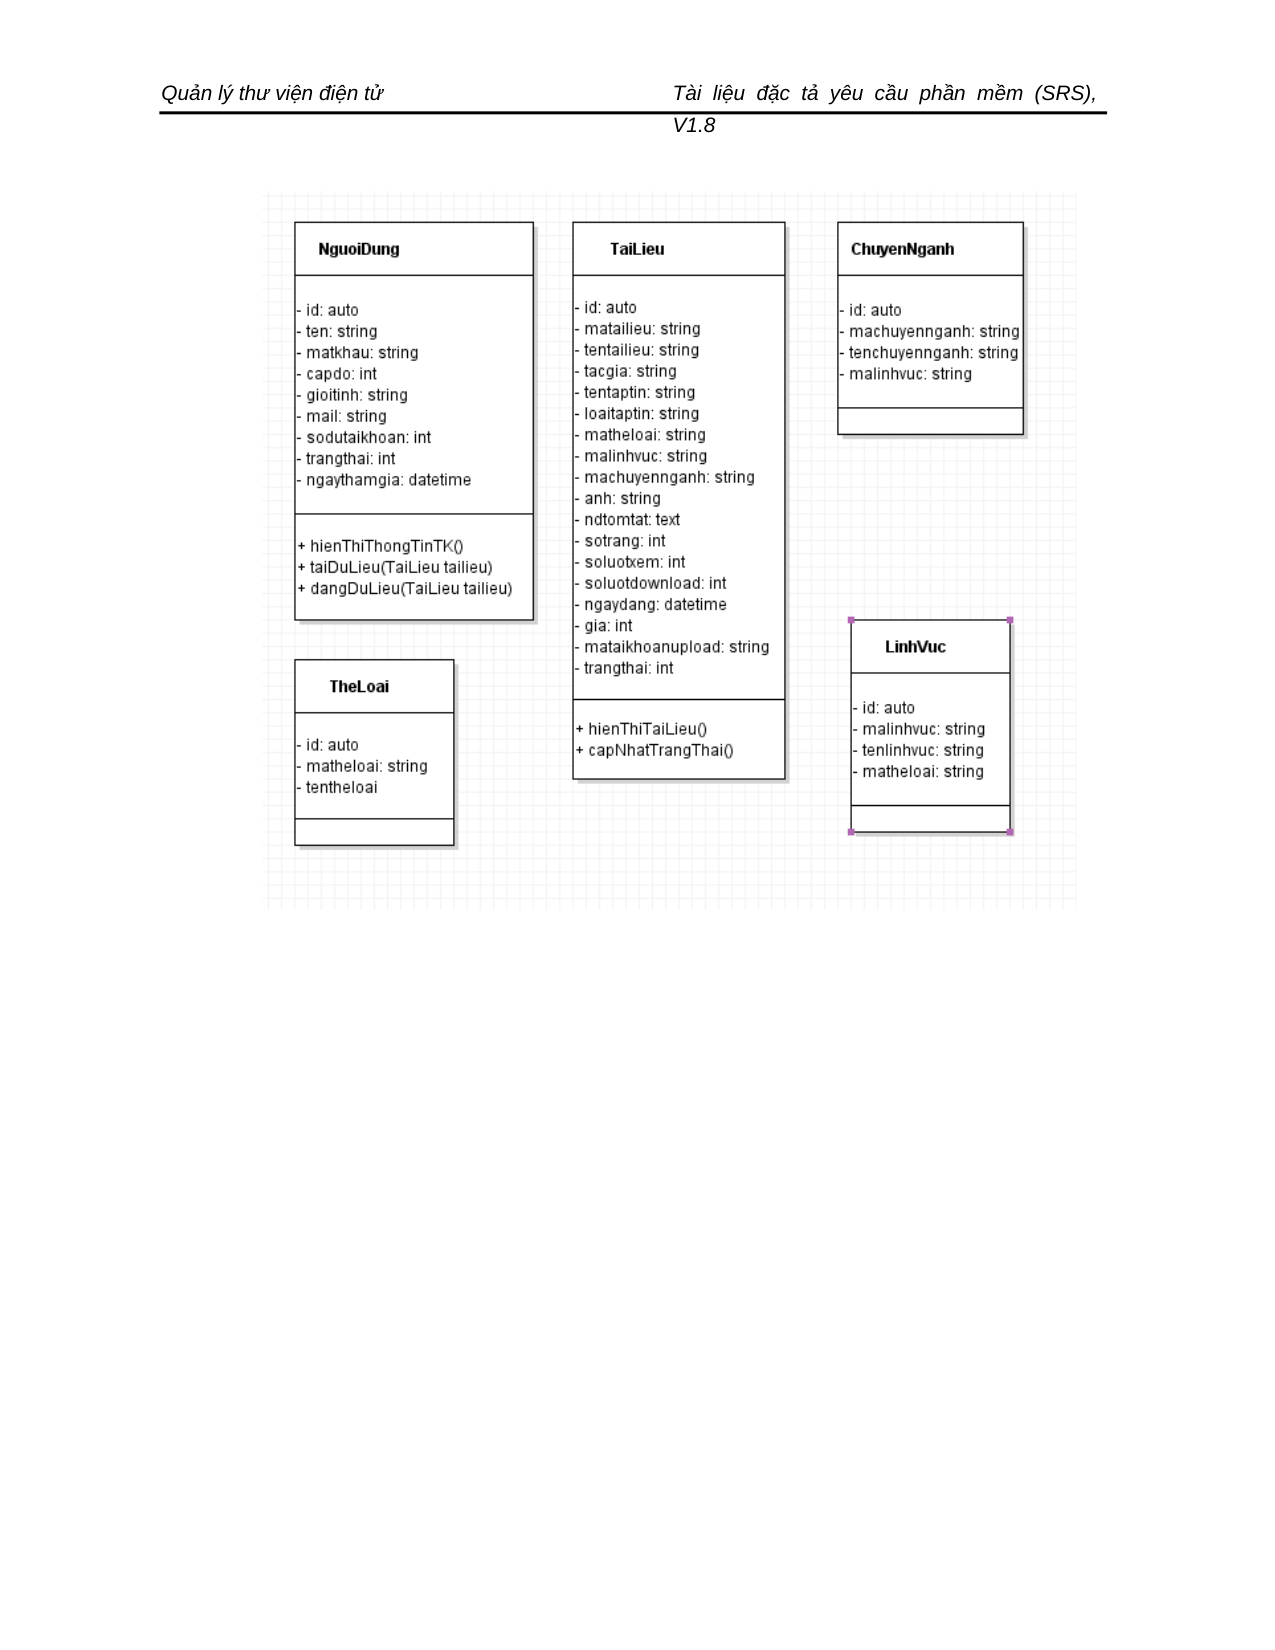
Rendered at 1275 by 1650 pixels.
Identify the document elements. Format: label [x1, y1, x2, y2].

picture [262, 191, 1077, 910]
